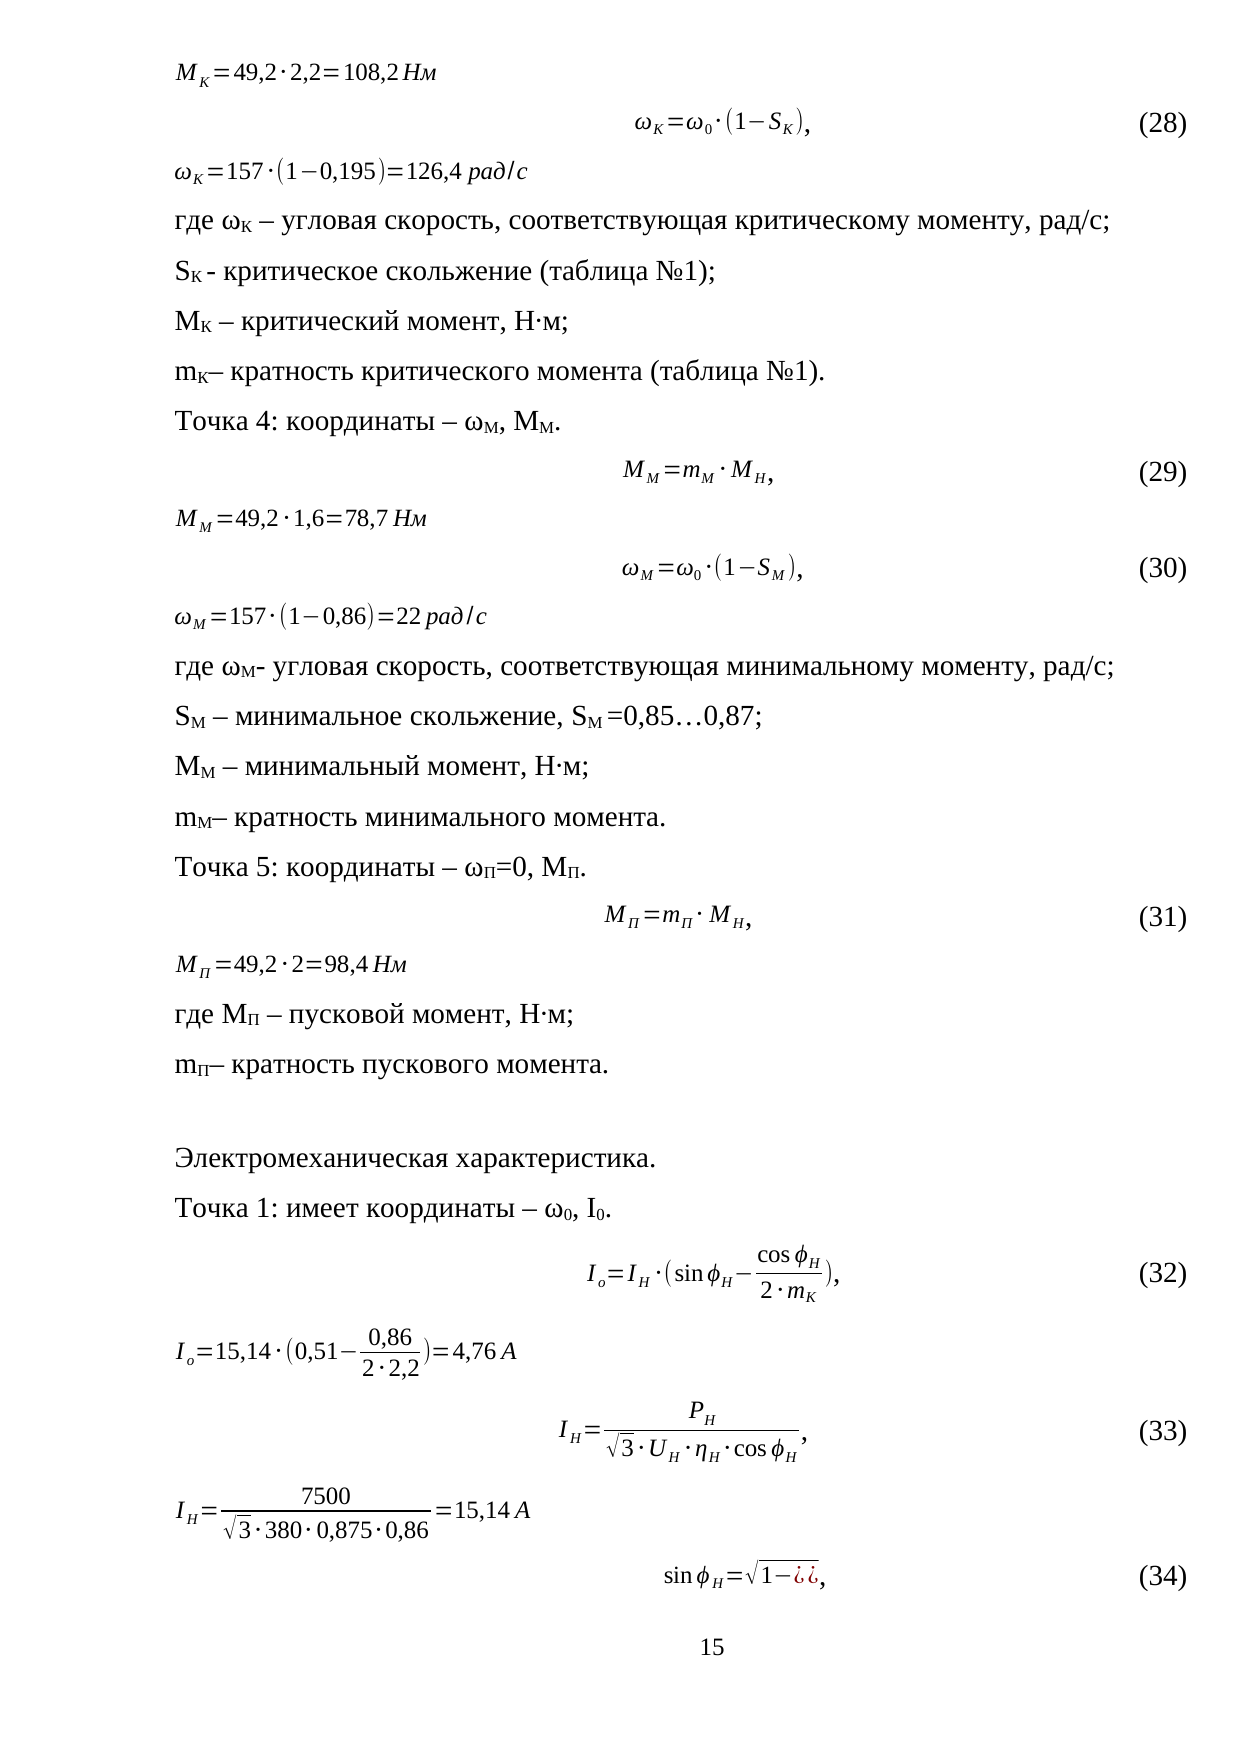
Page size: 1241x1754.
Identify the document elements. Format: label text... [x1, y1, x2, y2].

text МК – критический момент, Н∙м; [148, 303, 1187, 336]
text ММ – минимальный момент, Н∙м; [148, 748, 1187, 782]
text mК– кратность критического момента (таблица №1). [148, 353, 1187, 387]
text , (33) [148, 1397, 1187, 1465]
text , (32) [148, 1240, 1187, 1307]
text , (30) [148, 550, 1187, 585]
text где ωК – угловая скорость, соответствующая критическому моменту, рад/с; [148, 202, 1187, 236]
text SМ – минимальное скольжение, SМ =0,85…0,87; [148, 698, 1187, 732]
text , (34) [148, 1558, 1187, 1593]
text , (31) [148, 899, 1187, 933]
text mМ– кратность минимального момента. [148, 799, 1187, 832]
text где ωМ- угловая скорость, соответствующая минимальному моменту, рад/с; [148, 648, 1187, 681]
text Точка 4: координаты – ωМ, ММ. [148, 403, 1187, 437]
text SК - критическое скольжение (таблица №1); [148, 253, 1187, 286]
text Точка 5: координаты – ωП=0, МП. [148, 849, 1187, 883]
text , (28) [148, 105, 1187, 139]
text где МП – пусковой момент, Н∙м; [148, 996, 1187, 1029]
text , (29) [148, 454, 1187, 488]
text mП– кратность пускового момента. [174, 1046, 1187, 1080]
text Электромеханическая характеристика. [148, 1140, 1187, 1173]
text Точка 1: имеет координаты – ω0, I0. [148, 1190, 1187, 1224]
